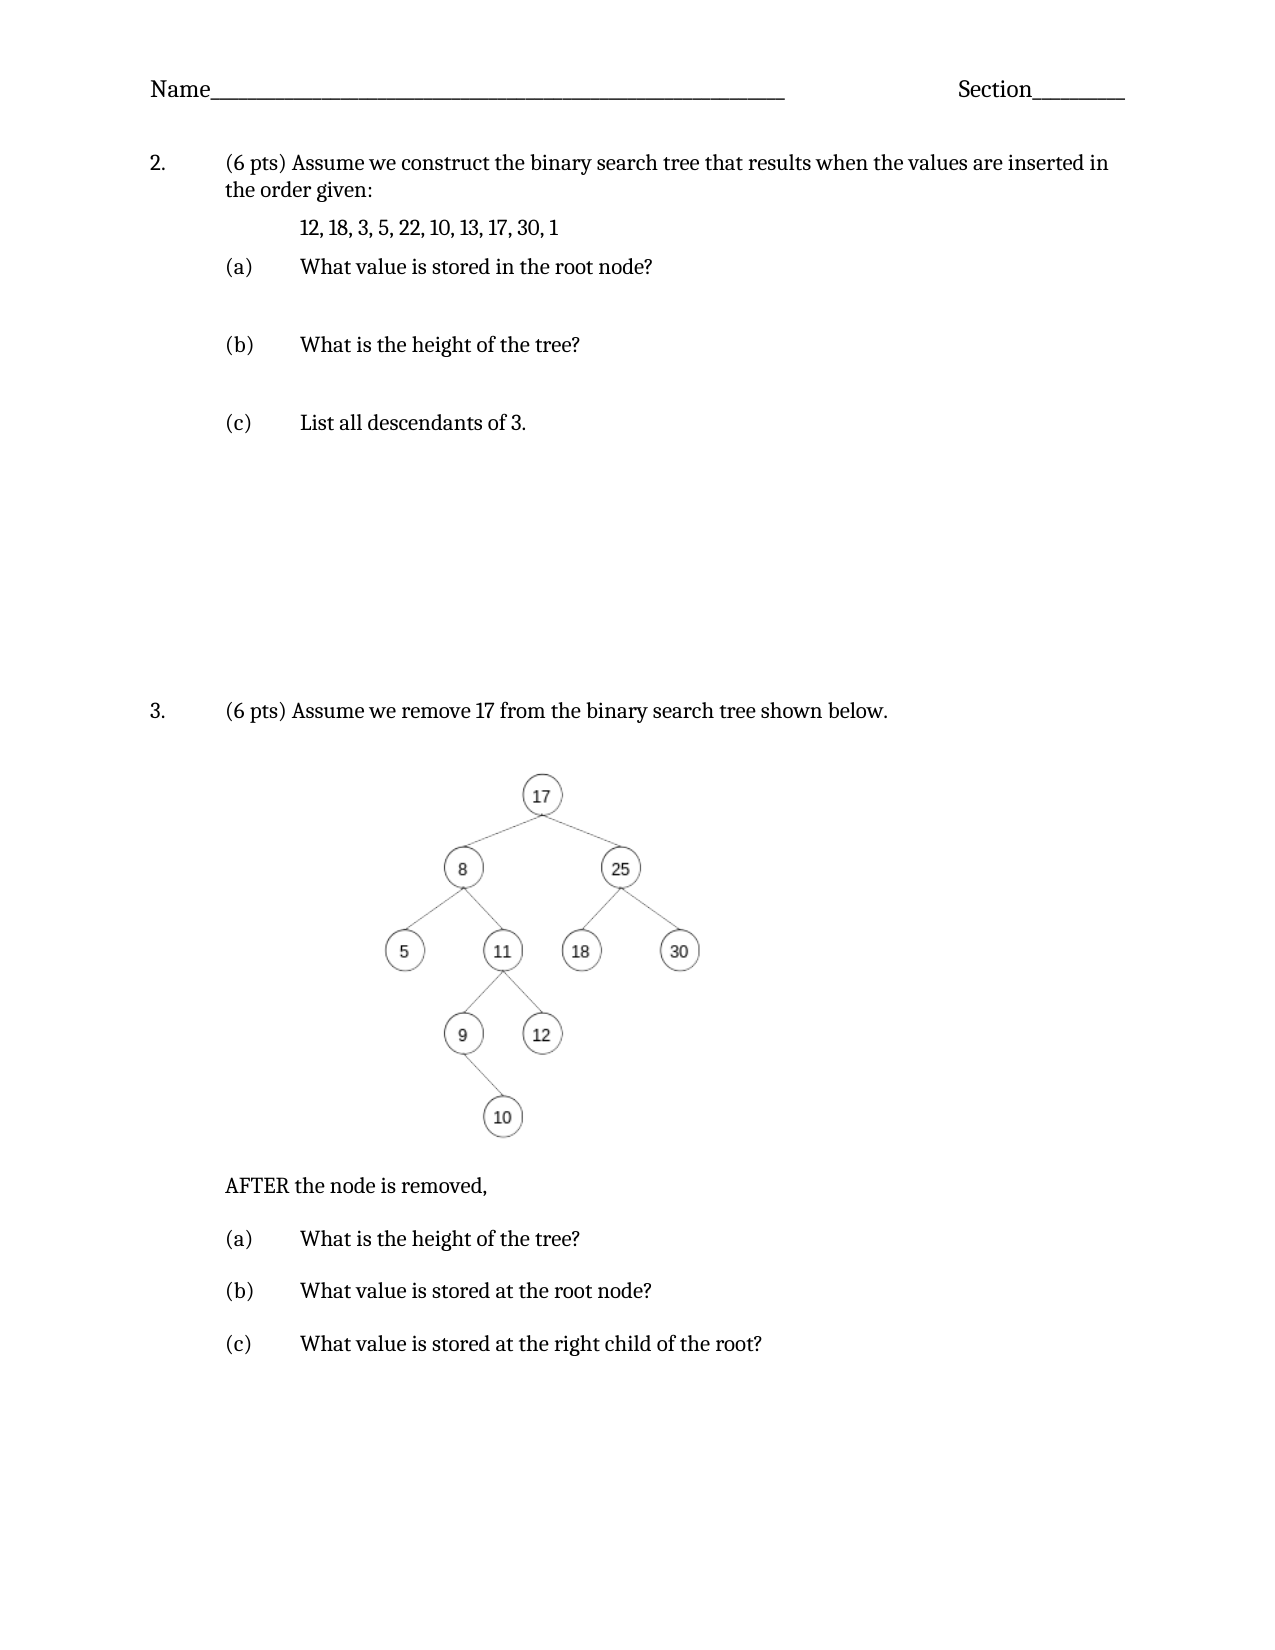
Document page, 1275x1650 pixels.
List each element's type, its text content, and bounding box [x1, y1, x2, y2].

text (b) What is the height of the tree? [225, 332, 1125, 358]
text (c) What value is stored at the right child of the root? [225, 1331, 1125, 1357]
text (b) What value is stored at the root node? [225, 1278, 1125, 1305]
text 2. (6 pts) Assume we construct the binary search tree that results when the values are inserted in the order given: [150, 150, 1125, 203]
text AFTER the node is removed, [225, 1173, 1125, 1199]
text (a) What is the height of the tree? [225, 1226, 1125, 1252]
text 3. (6 pts) Assume we remove 17 from the binary search tree shown below. [150, 698, 1125, 724]
text (a) What value is stored in the root node? [225, 254, 1125, 280]
text 12, 18, 3, 5, 22, 10, 13, 17, 30, 1 [300, 215, 1125, 242]
text (c) List all descendants of 3. [225, 409, 1125, 436]
